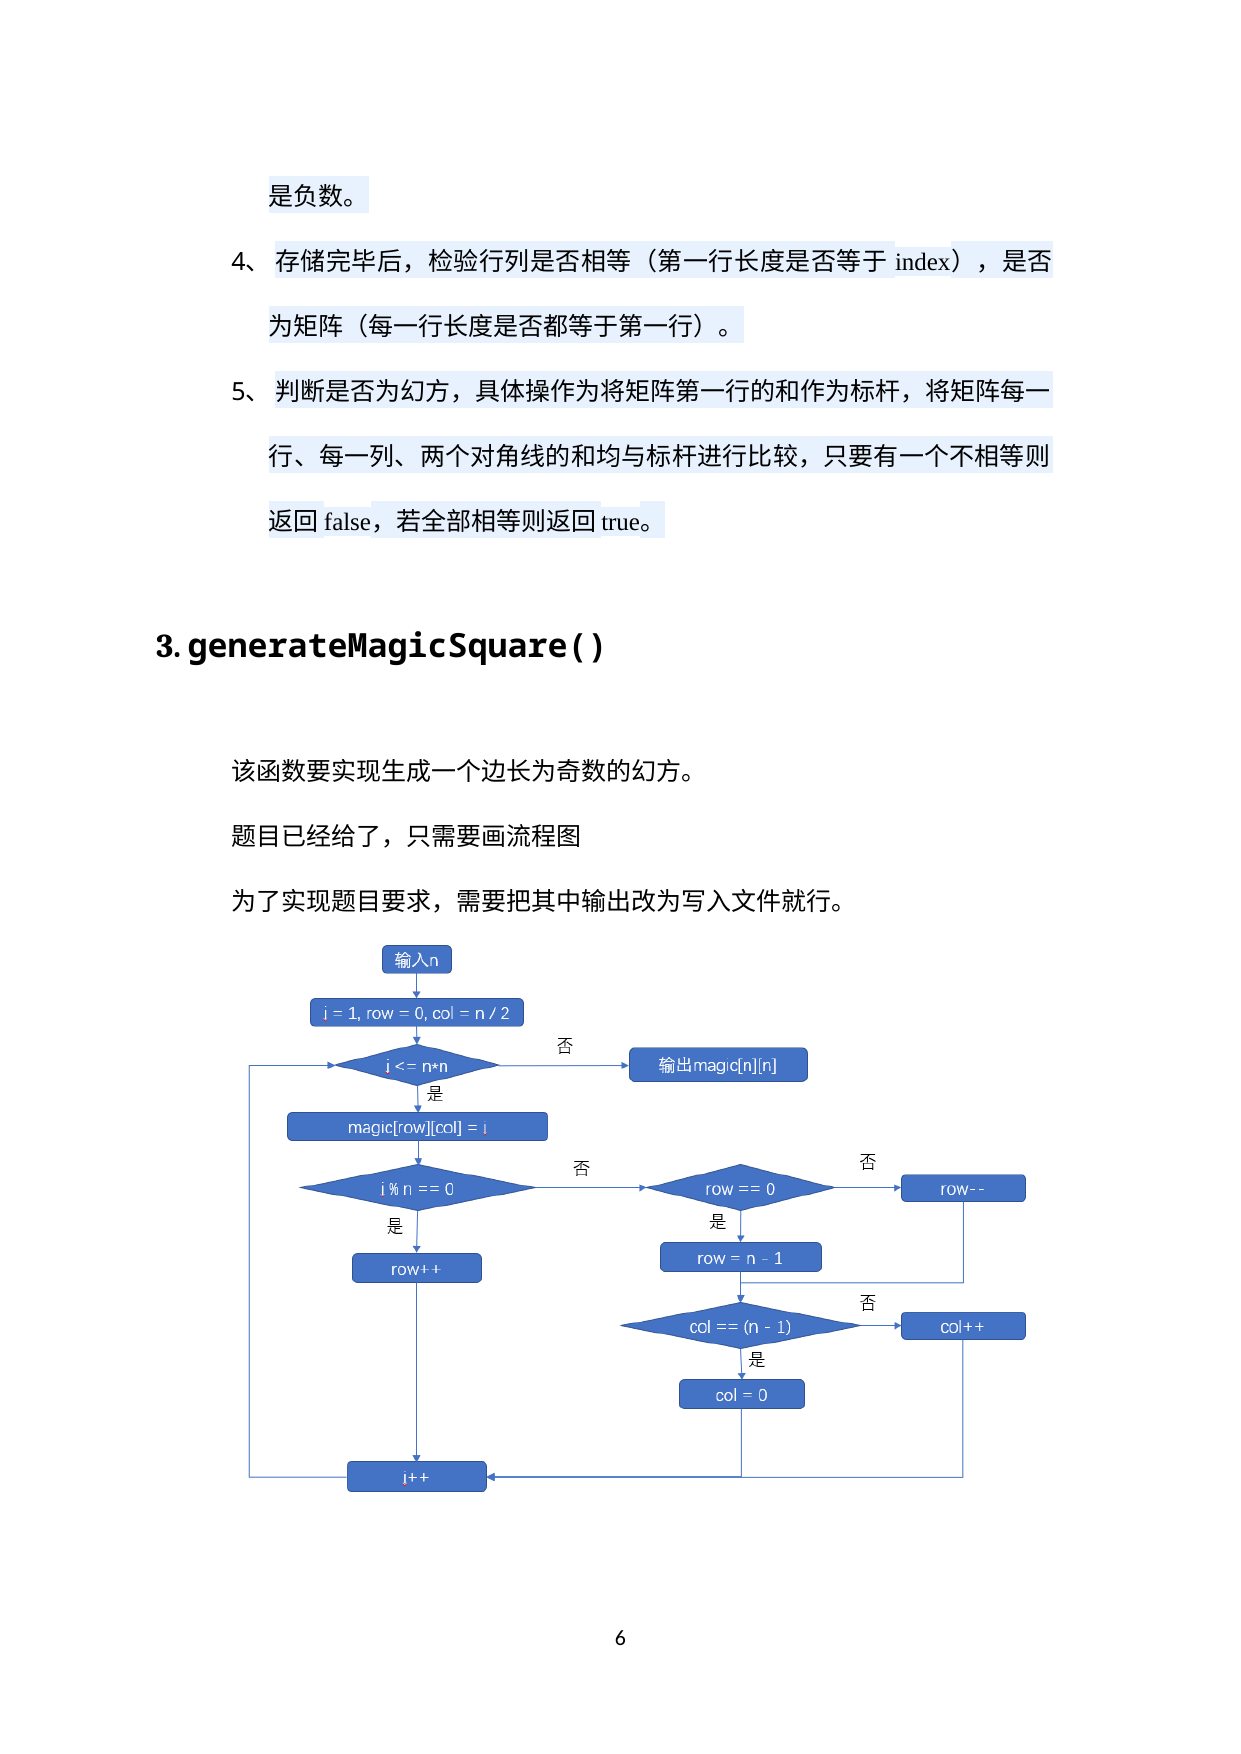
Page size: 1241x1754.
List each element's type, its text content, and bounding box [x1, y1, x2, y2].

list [231, 162, 1053, 227]
picture [231, 931, 1097, 1524]
text 该函数要实现生成一个边长为奇数的幻方。 [187, 737, 1053, 802]
list 存储完毕后，检验行列是否相等（第一行长度是否等于index），是否为矩阵（每一行长度是否都等于第一行）。 [231, 227, 1053, 357]
subtitle generateMagicSquare() [156, 612, 1053, 677]
list 判断是否为幻方，具体操作为将矩阵第一行的和作为标杆，将矩阵每一行、每一列、两个对角线的和均与标杆进行比较，只要有一个不相等则返回false，若全部相等则返回true。 [231, 357, 1053, 552]
text 题目已经给了，只需要画流程图 [187, 802, 1053, 867]
text 为了实现题目要求，需要把其中输出改为写入文件就行。 [187, 867, 1053, 932]
